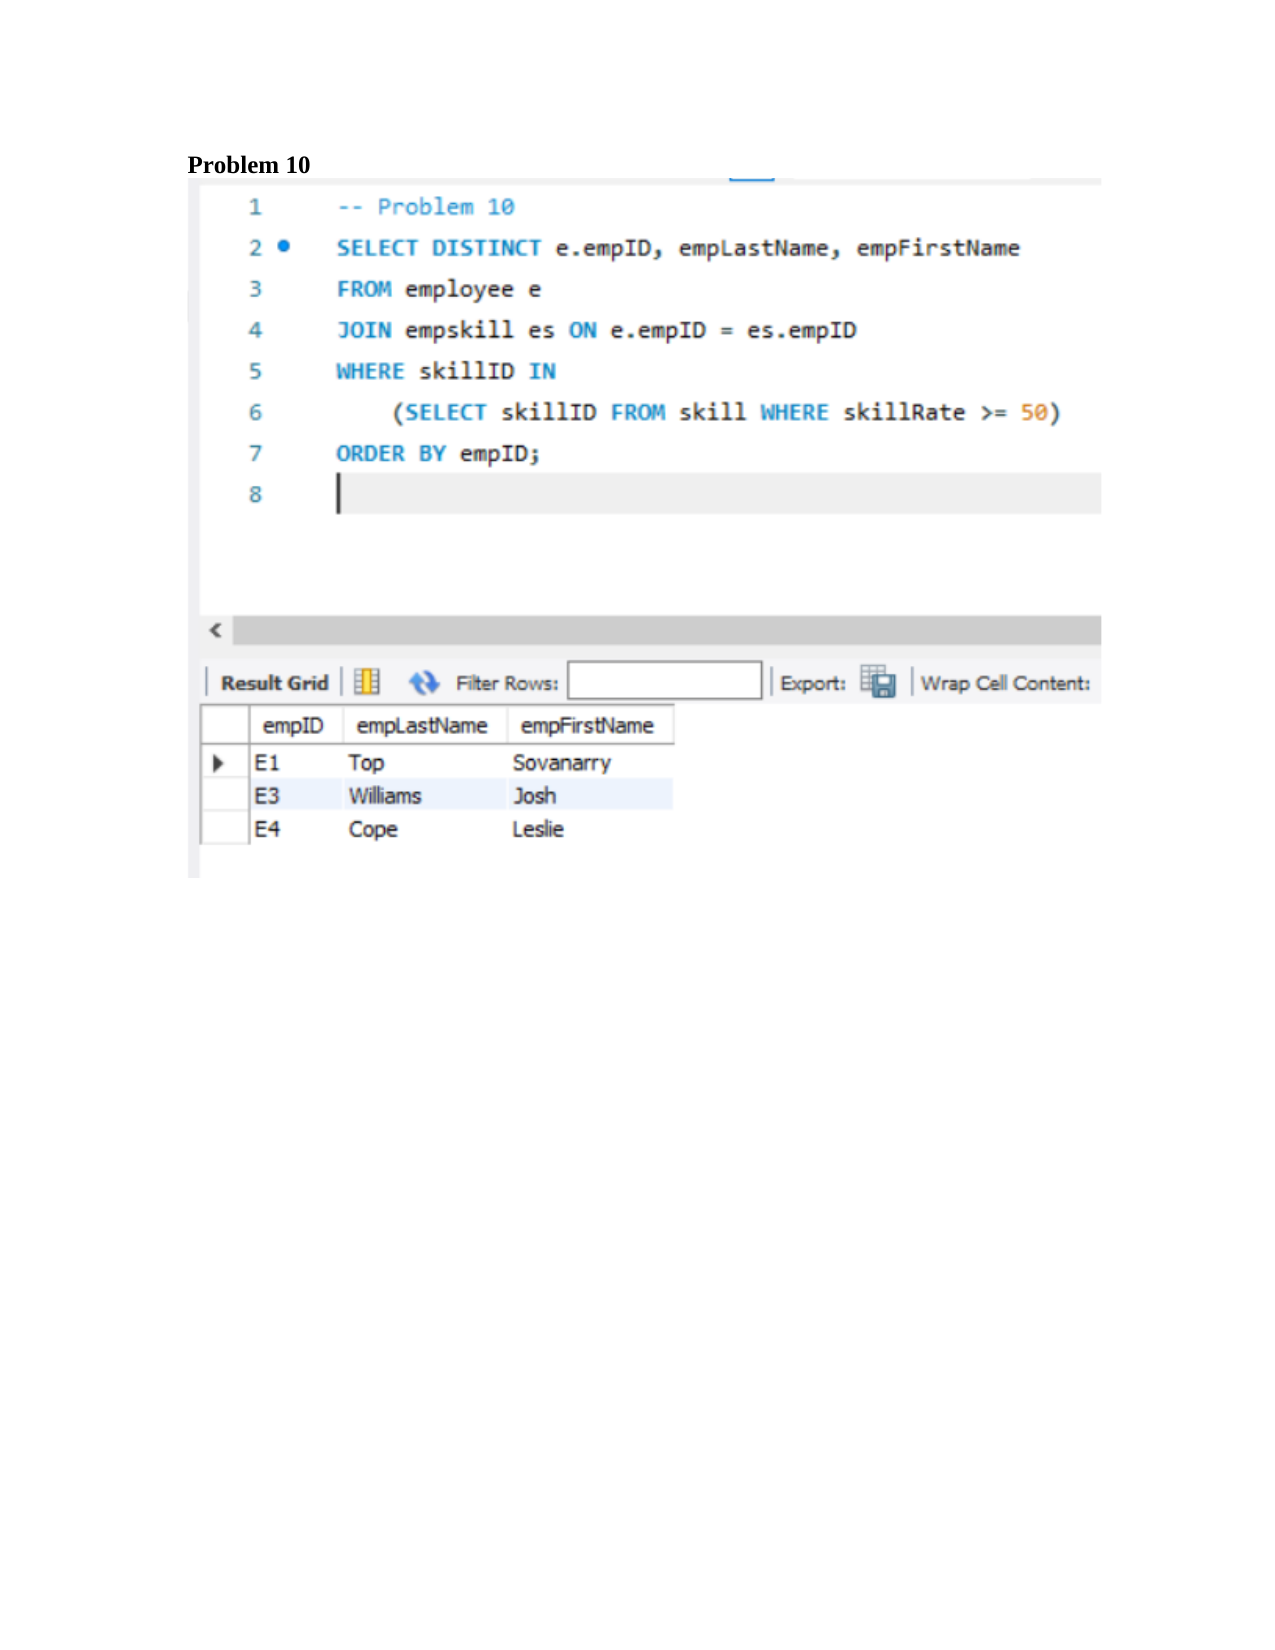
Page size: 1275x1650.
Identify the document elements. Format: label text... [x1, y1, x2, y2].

picture [187, 178, 1102, 878]
subtitle Problem 10 [187, 150, 1087, 178]
